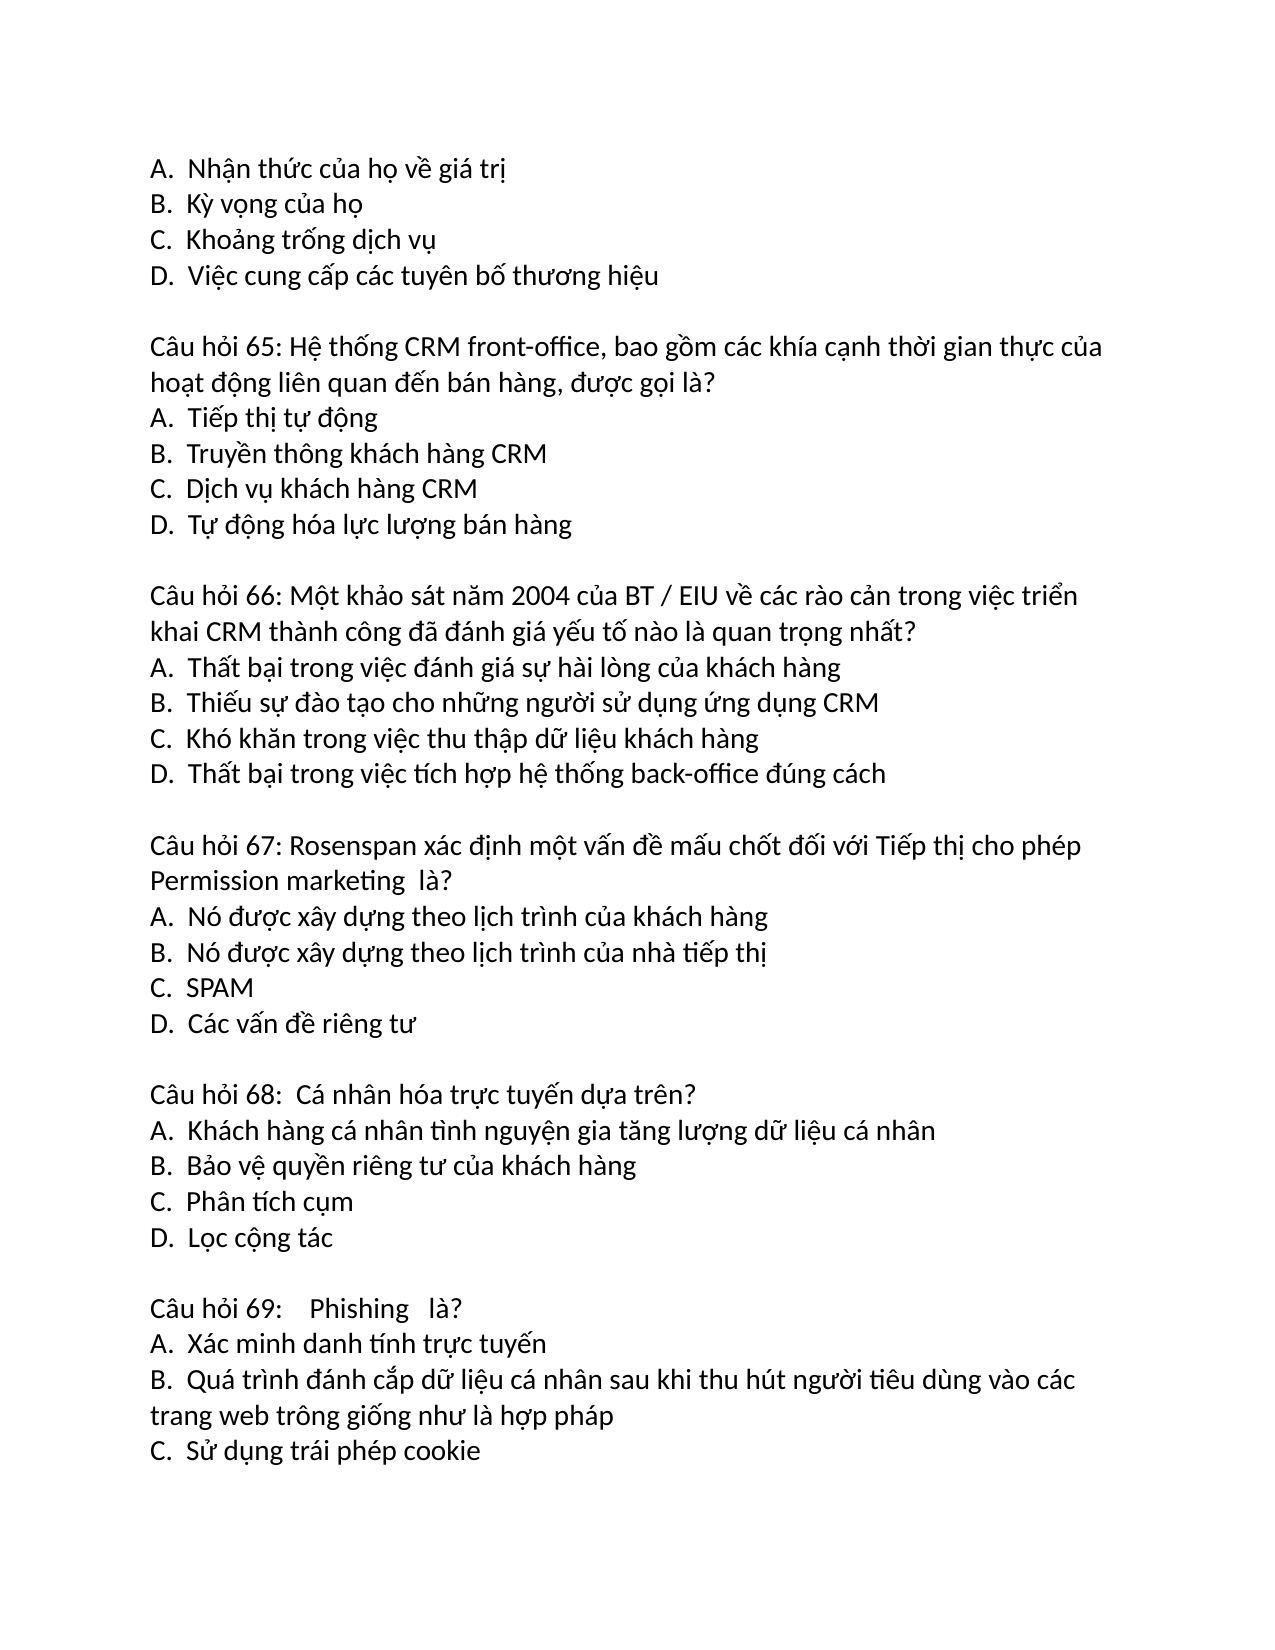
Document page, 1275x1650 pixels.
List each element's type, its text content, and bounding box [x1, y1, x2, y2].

text B. Truyền thông khách hàng CRM [150, 435, 1125, 471]
text D. Các vấn đề riêng tư [150, 1005, 1125, 1041]
text D. Lọc cộng tác [150, 1219, 1125, 1254]
text D. Tự động hóa lực lượng bán hàng [150, 506, 1125, 542]
text A. Nhận thức của họ về giá trị [150, 150, 1125, 186]
text A. Xác minh danh tính trực tuyến [150, 1326, 1125, 1361]
text B. Kỳ vọng của họ [150, 186, 1125, 221]
text Câu hỏi 65: Hệ thống CRM front-office, bao gồm các khía cạnh thời gian thực của hoạt động liên quan đến bán hàng, được gọi là? [150, 328, 1125, 399]
text D. Việc cung cấp các tuyên bố thương hiệu [150, 257, 1125, 292]
text B. Thiếu sự đào tạo cho những người sử dụng ứng dụng CRM [150, 684, 1125, 720]
text C. Khoảng trống dịch vụ [150, 221, 1125, 257]
text C. Dịch vụ khách hàng CRM [150, 471, 1125, 506]
text A. Thất bại trong việc đánh giá sự hài lòng của khách hàng [150, 649, 1125, 684]
text B. Nó được xây dựng theo lịch trình của nhà tiếp thị [150, 934, 1125, 969]
text Câu hỏi 66: Một khảo sát năm 2004 của BT / EIU về các rào cản trong việc triển khai CRM thành công đã đánh giá yếu tố nào là quan trọng nhất? [150, 577, 1125, 649]
text C. Phân tích cụm [150, 1183, 1125, 1219]
text C. Sử dụng trái phép cookie [150, 1432, 1125, 1468]
text A. Khách hàng cá nhân tình nguyện gia tăng lượng dữ liệu cá nhân [150, 1112, 1125, 1147]
text D. Thất bại trong việc tích hợp hệ thống back-office đúng cách [150, 756, 1125, 791]
text A. Nó được xây dựng theo lịch trình của khách hàng [150, 898, 1125, 934]
text Câu hỏi 68: Cá nhân hóa trực tuyến dựa trên? [150, 1076, 1125, 1112]
text B. Bảo vệ quyền riêng tư của khách hàng [150, 1147, 1125, 1183]
text A. Tiếp thị tự động [150, 399, 1125, 435]
text Câu hỏi 67: Rosenspan xác định một vấn đề mấu chốt đối với Tiếp thị cho phép Permission marketing là? [150, 827, 1125, 898]
text Câu hỏi 69: Phishing là? [150, 1290, 1125, 1326]
text C. Khó khăn trong việc thu thập dữ liệu khách hàng [150, 720, 1125, 756]
text C. SPAM [150, 969, 1125, 1005]
text B. Quá trình đánh cắp dữ liệu cá nhân sau khi thu hút người tiêu dùng vào các trang web trông giống như là hợp pháp [150, 1361, 1125, 1432]
